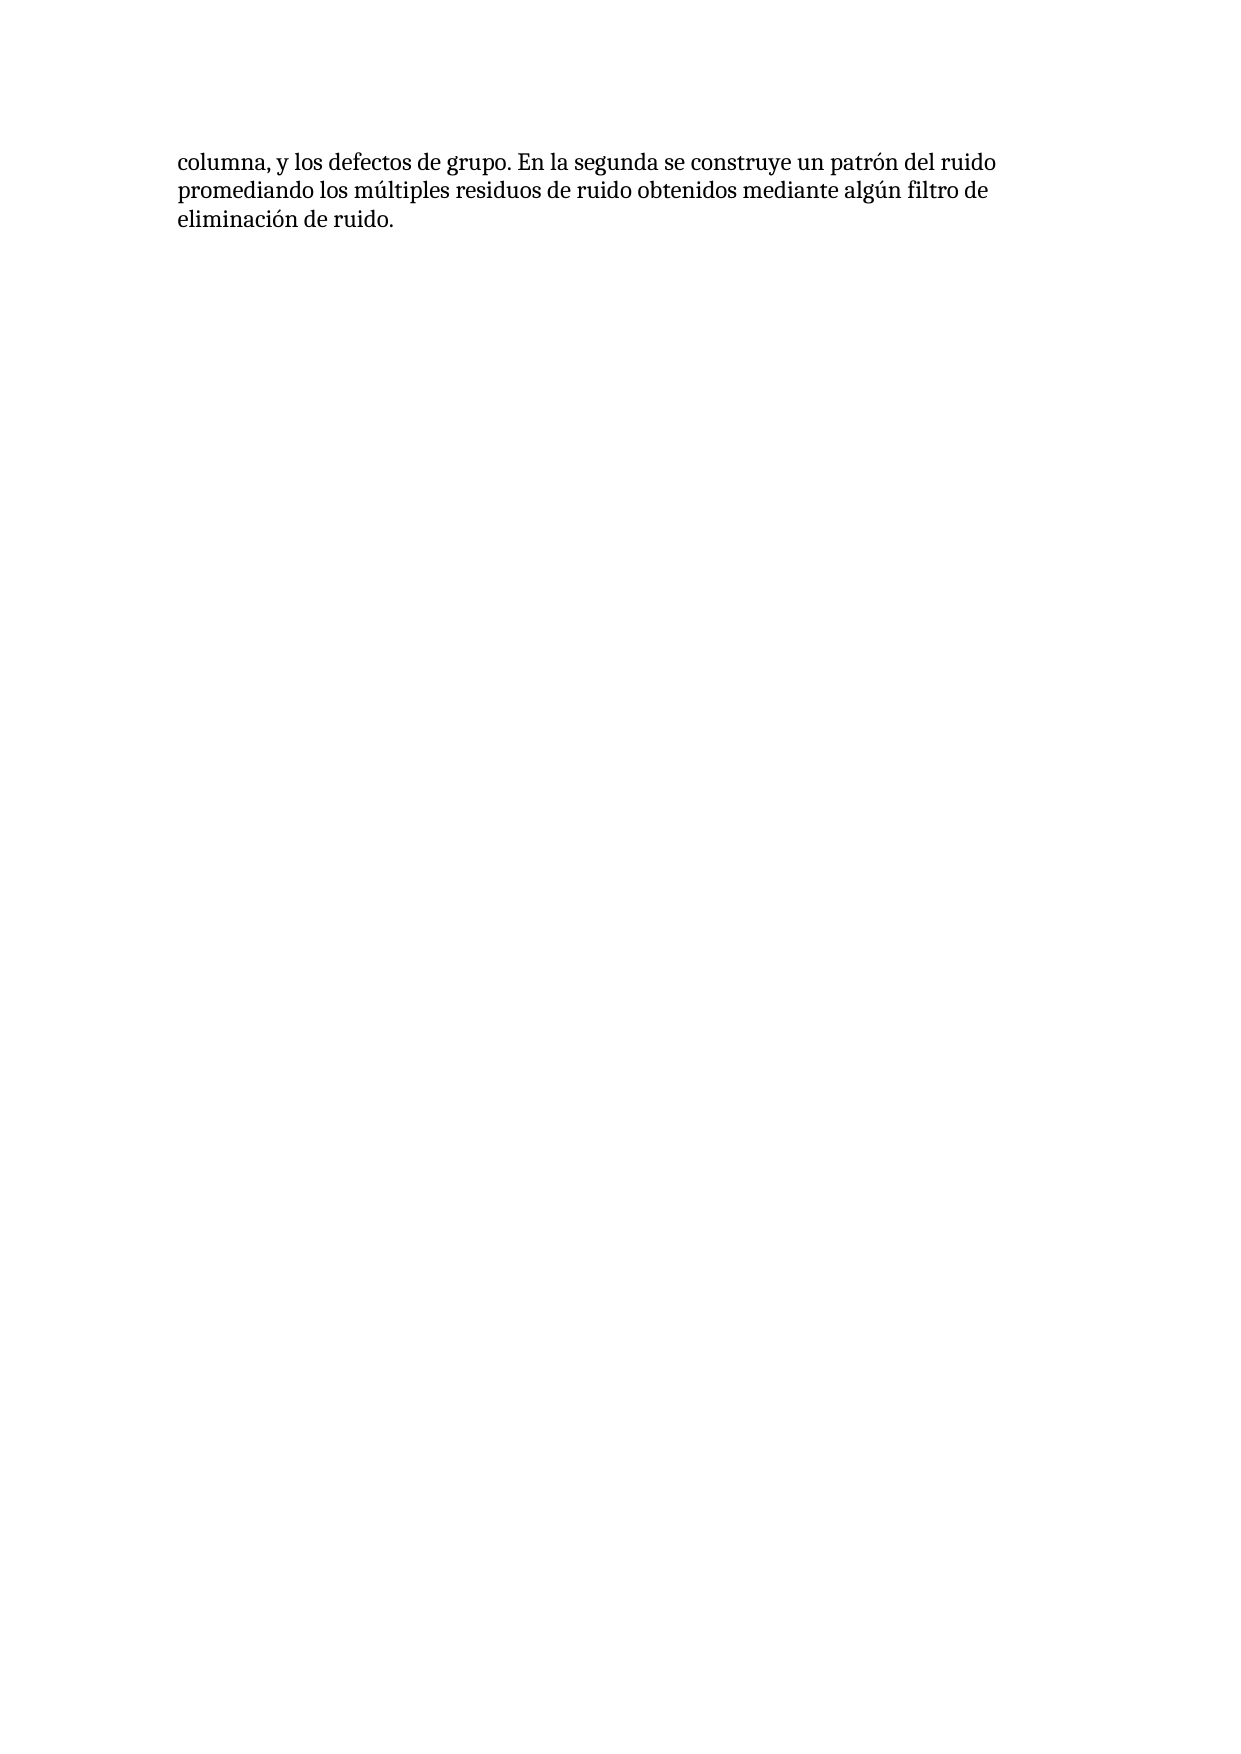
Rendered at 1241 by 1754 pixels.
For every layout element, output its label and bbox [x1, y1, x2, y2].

text [177, 148, 1063, 234]
